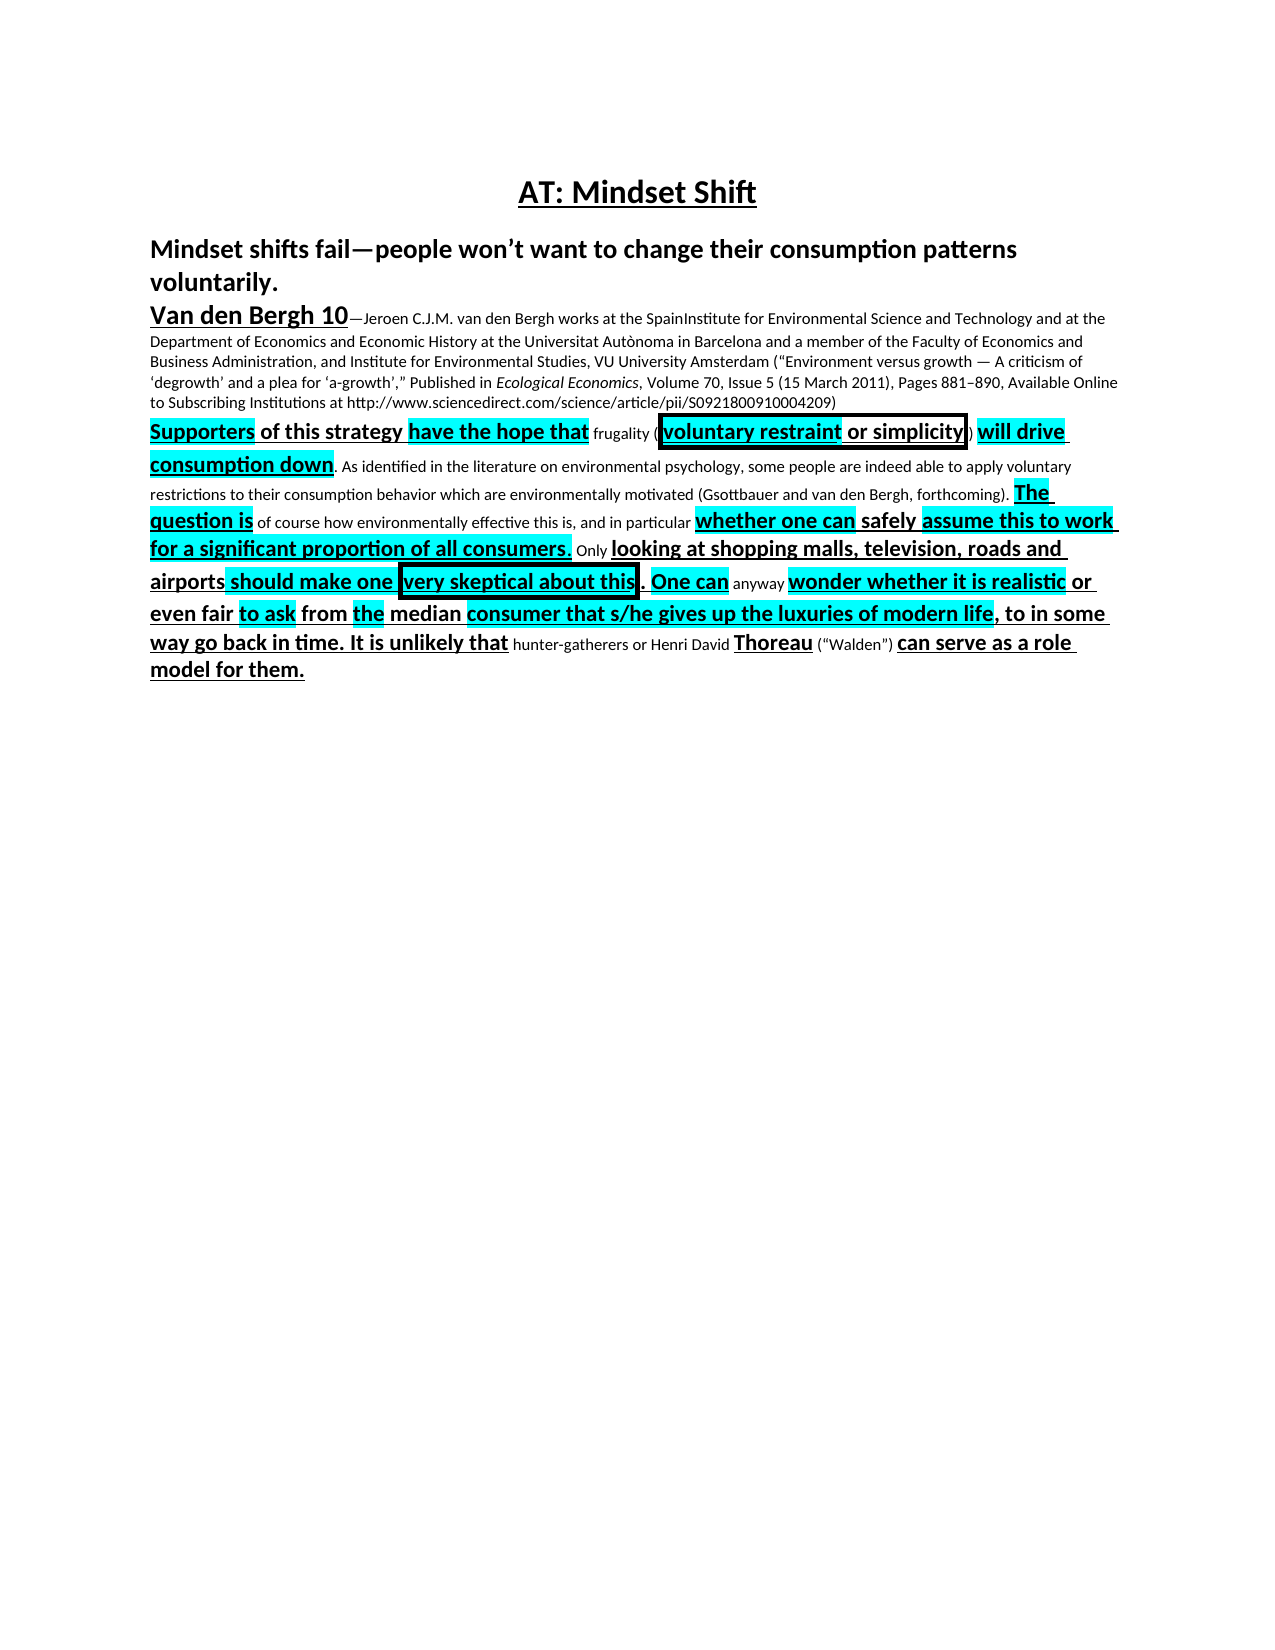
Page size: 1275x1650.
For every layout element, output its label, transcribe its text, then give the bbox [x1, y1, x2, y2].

subtitle Mindset shifts fail—people won’t want to change their consumption patterns voluntarily. [150, 232, 1125, 298]
text Supporters of this strategy have the hope that frugality (voluntary restraint or simplicity) will drive consumption down. As identified in the literature on environmental psychology, some people are indeed able to apply voluntary restrictions to their consumption behavior which are environmentally motivated (Gsottbauer and van den Bergh, forthcoming). The question is of course how environmentally effective this is, and in particular whether one can safely assume this to work for a significant proportion of all consumers. Only looking at shopping malls, television, roads and airports should make one very skeptical about this. One can anyway wonder whether it is realistic or even fair to ask from the median consumer that s/he gives up the luxuries of modern life, to in some way go back in time. It is unlikely that hunter-gatherers or Henri David Thoreau (“Walden”) can serve as a role model for them. [150, 413, 1125, 684]
text Van den Bergh 10—Jeroen C.J.M. van den Bergh works at the Spain Institute for Environmental Science and Technology and at the Department of Economics and Economic History at the Universitat Autònoma in Barcelona and a member of the Faculty of Economics and Business Administration, and Institute for Environmental Studies, VU University Amsterdam (“Environment versus growth — A criticism of ‘degrowth’ and a plea for ‘a-growth’,” Published in Ecological Economics, Volume 70, Issue 5 (15 March 2011), Pages 881–890, Available Online to Subscribing Institutions at http://www.sciencedirect.com/science/article/pii/S0921800910004209) [150, 298, 1125, 413]
subtitle AT: Mindset Shift [150, 171, 1125, 212]
